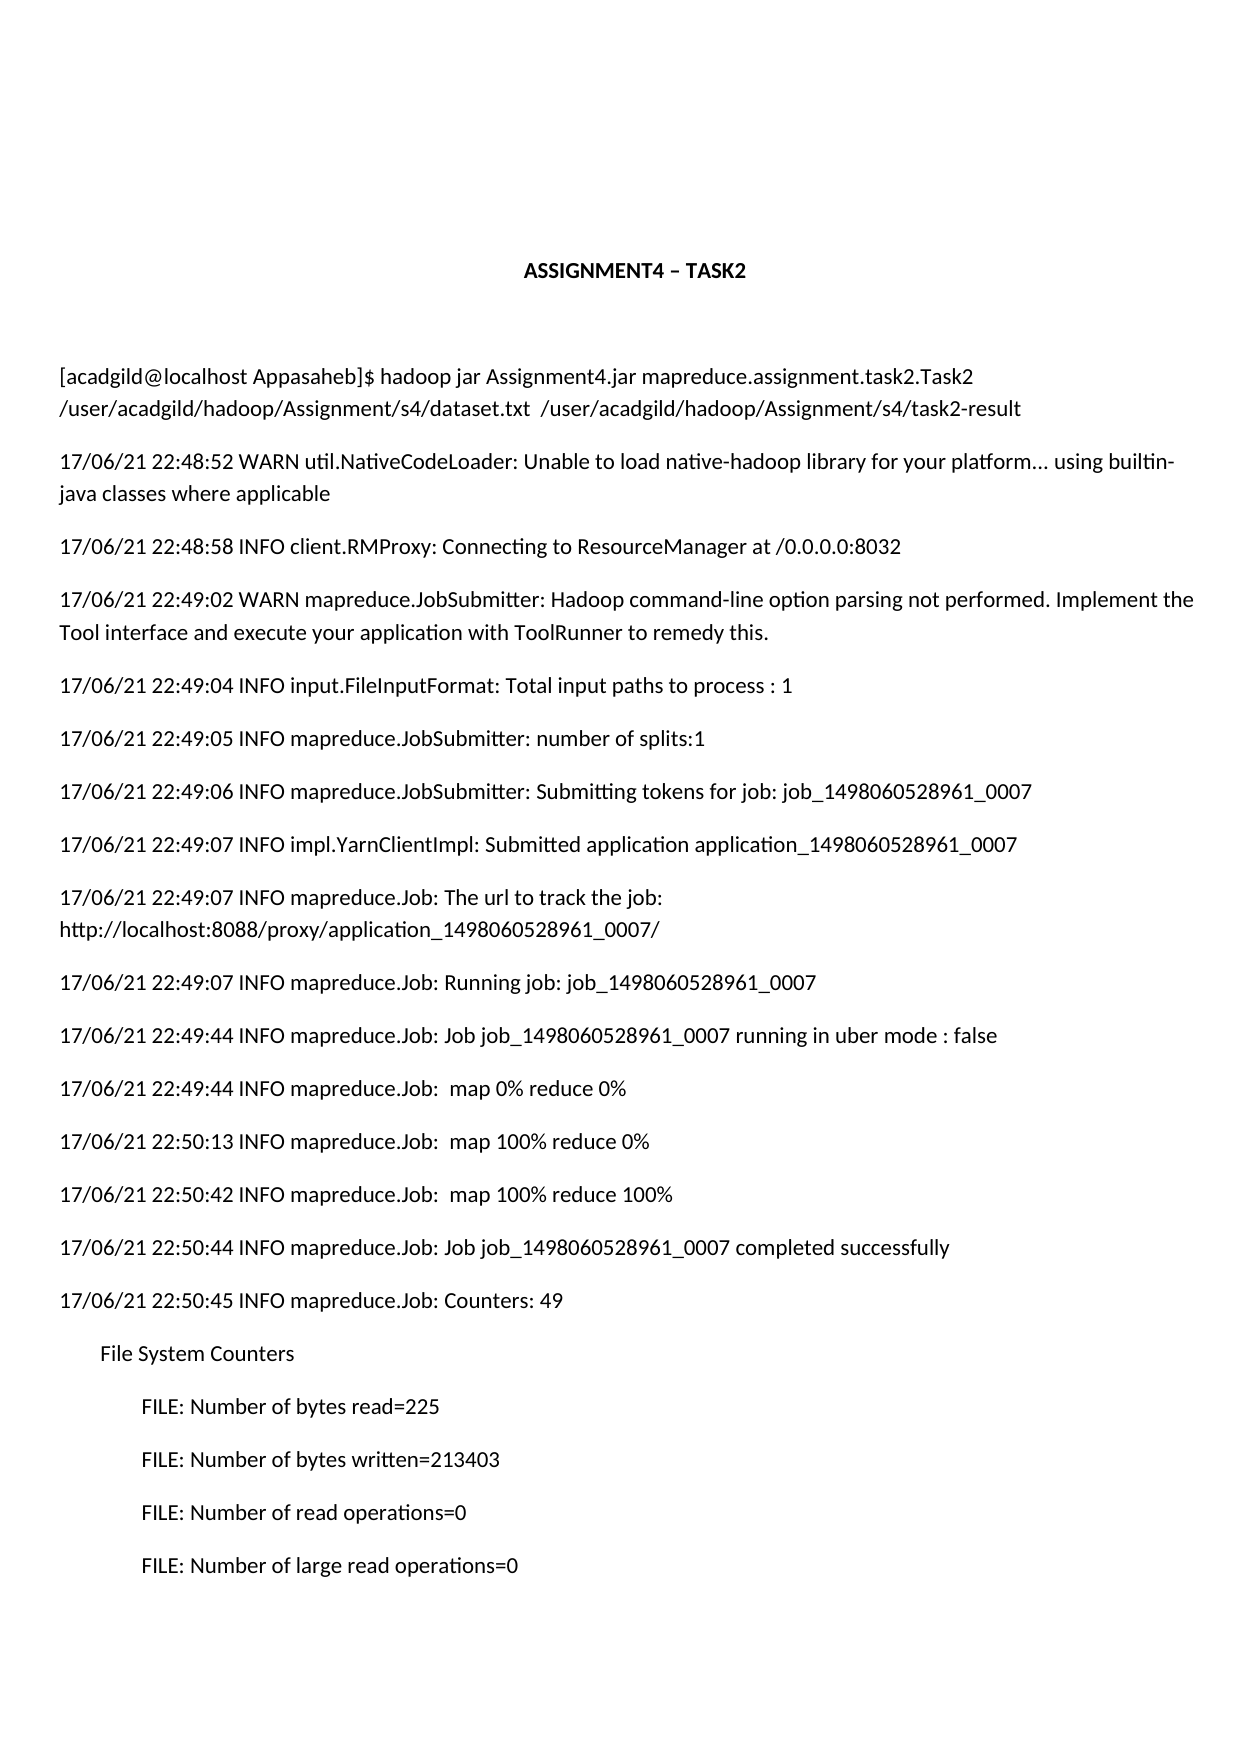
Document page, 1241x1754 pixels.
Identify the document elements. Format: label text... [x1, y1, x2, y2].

text 17/06/21 22:49:05 INFO mapreduce.JobSubmitter: number of splits:1 [59, 724, 1211, 752]
text FILE: Number of bytes read=225 [59, 1392, 1211, 1420]
text 17/06/21 22:48:58 INFO client.RMProxy: Connecting to ResourceManager at /0.0.0.0:8032 [59, 532, 1211, 561]
text FILE: Number of bytes written=213403 [59, 1445, 1211, 1473]
text 17/06/21 22:49:02 WARN mapreduce.JobSubmitter: Hadoop command-line option parsing not performed. Implement the Tool interface and execute your application with ToolRunner to remedy this. [59, 586, 1211, 646]
text 17/06/21 22:49:44 INFO mapreduce.Job: map 0% reduce 0% [59, 1074, 1211, 1102]
text 17/06/21 22:50:13 INFO mapreduce.Job: map 100% reduce 0% [59, 1127, 1211, 1155]
text 17/06/21 22:49:44 INFO mapreduce.Job: Job job_1498060528961_0007 running in uber mode : false [59, 1021, 1211, 1049]
text 17/06/21 22:48:52 WARN util.NativeCodeLoader: Unable to load native-hadoop library for your platform... using builtin-java classes where applicable [59, 447, 1211, 507]
text 17/06/21 22:49:06 INFO mapreduce.JobSubmitter: Submitting tokens for job: job_1498060528961_0007 [59, 777, 1211, 805]
text FILE: Number of read operations=0 [59, 1498, 1211, 1526]
text [acadgild@localhost Appasaheb]$ hadoop jar Assignment4.jar mapreduce.assignment.task2.Task2 /user/acadgild/hadoop/Assignment/s4/dataset.txt /user/acadgild/hadoop/Assignment/s4/task2-result [59, 362, 1211, 422]
text ASSIGNMENT4 – TASK2 [59, 256, 1211, 284]
text 17/06/21 22:50:42 INFO mapreduce.Job: map 100% reduce 100% [59, 1180, 1211, 1208]
text 17/06/21 22:50:44 INFO mapreduce.Job: Job job_1498060528961_0007 completed successfully [59, 1233, 1211, 1261]
text 17/06/21 22:49:04 INFO input.FileInputFormat: Total input paths to process : 1 [59, 671, 1211, 699]
text File System Counters [59, 1339, 1211, 1367]
text 17/06/21 22:50:45 INFO mapreduce.Job: Counters: 49 [59, 1286, 1211, 1314]
text 17/06/21 22:49:07 INFO mapreduce.Job: Running job: job_1498060528961_0007 [59, 968, 1211, 996]
text 17/06/21 22:49:07 INFO impl.YarnClientImpl: Submitted application application_1498060528961_0007 [59, 830, 1211, 858]
text FILE: Number of large read operations=0 [59, 1551, 1211, 1579]
text 17/06/21 22:49:07 INFO mapreduce.Job: The url to track the job: http://localhost:8088/proxy/application_1498060528961_0007/ [59, 883, 1211, 943]
